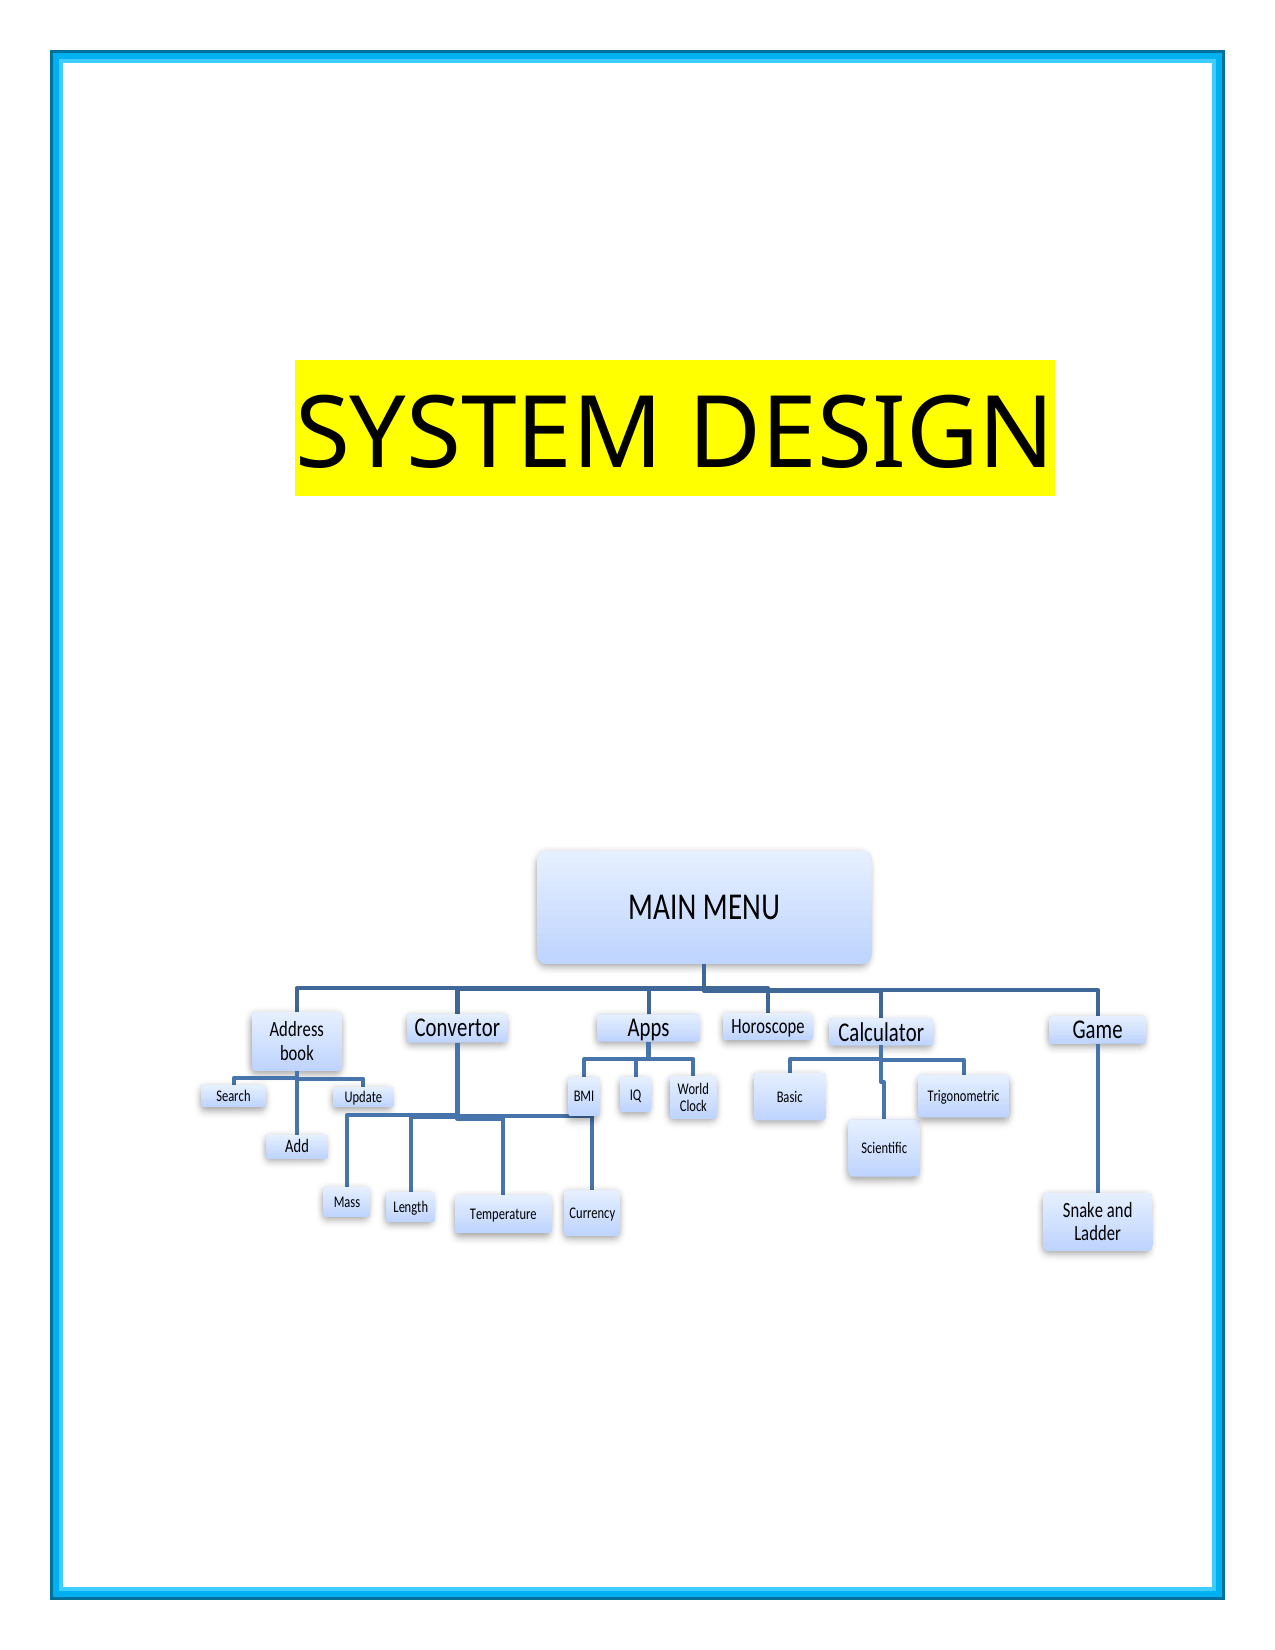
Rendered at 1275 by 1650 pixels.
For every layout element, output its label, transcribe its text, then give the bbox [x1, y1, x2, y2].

list SYSTEM DESIGN [150, 360, 1200, 1266]
